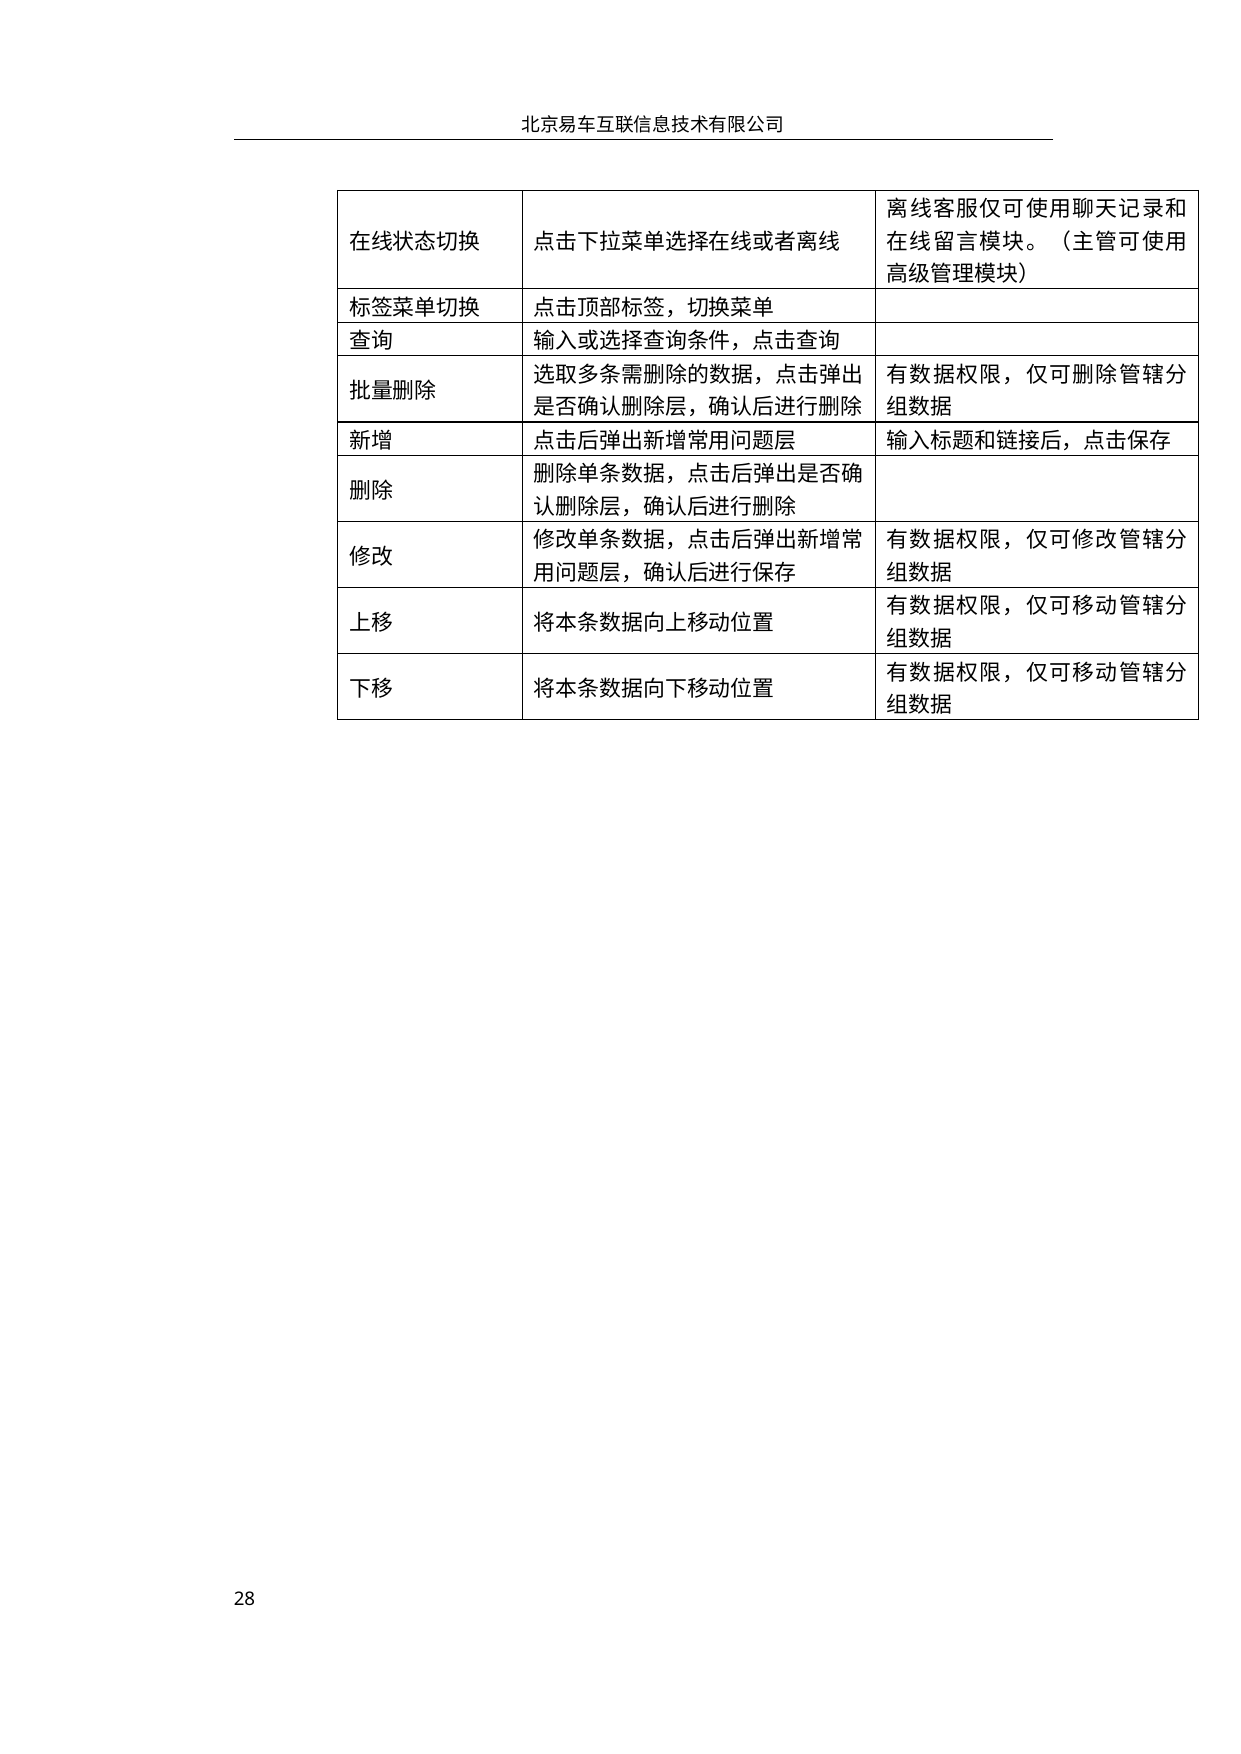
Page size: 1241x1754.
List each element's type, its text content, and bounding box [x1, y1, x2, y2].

table_cell 有数据权限，仅可移动管辖分组数据 [876, 654, 1198, 719]
table_cell 删除 [338, 456, 522, 521]
table_cell 输入标题和链接后，点击保存 [876, 423, 1198, 455]
table_cell [876, 456, 1198, 521]
table_cell 有数据权限，仅可删除管辖分组数据 [876, 356, 1198, 421]
table_cell 有数据权限，仅可修改管辖分组数据 [876, 522, 1198, 587]
table_cell 点击后弹出新增常用问题层 [523, 423, 875, 455]
table_cell 点击下拉菜单选择在线或者离线 [523, 191, 875, 288]
table_cell 上移 [338, 588, 522, 653]
table_cell 有数据权限，仅可移动管辖分组数据 [876, 588, 1198, 653]
table_cell 在线状态切换 [338, 191, 522, 288]
table_cell 修改单条数据，点击后弹出新增常用问题层，确认后进行保存 [523, 522, 875, 587]
table_cell 新增 [338, 423, 522, 455]
table_cell 将本条数据向下移动位置 [523, 654, 875, 719]
table_cell 选取多条需删除的数据，点击弹出是否确认删除层，确认后进行删除 [523, 356, 875, 421]
table_cell 查询 [338, 323, 522, 355]
table_cell [876, 289, 1198, 322]
table_cell 标签菜单切换 [338, 289, 522, 322]
table_cell 下移 [338, 654, 522, 719]
table_cell 批量删除 [338, 356, 522, 421]
table_cell 修改 [338, 522, 522, 587]
table_cell 输入或选择查询条件，点击查询 [523, 323, 875, 355]
table_cell 离线客服仅可使用聊天记录和在线留言模块。（主管可使用高级管理模块） [876, 191, 1198, 288]
table_cell 删除单条数据，点击后弹出是否确认删除层，确认后进行删除 [523, 456, 875, 521]
table_cell 将本条数据向上移动位置 [523, 588, 875, 653]
table_cell [876, 323, 1198, 355]
table_cell 点击顶部标签，切换菜单 [523, 289, 875, 322]
